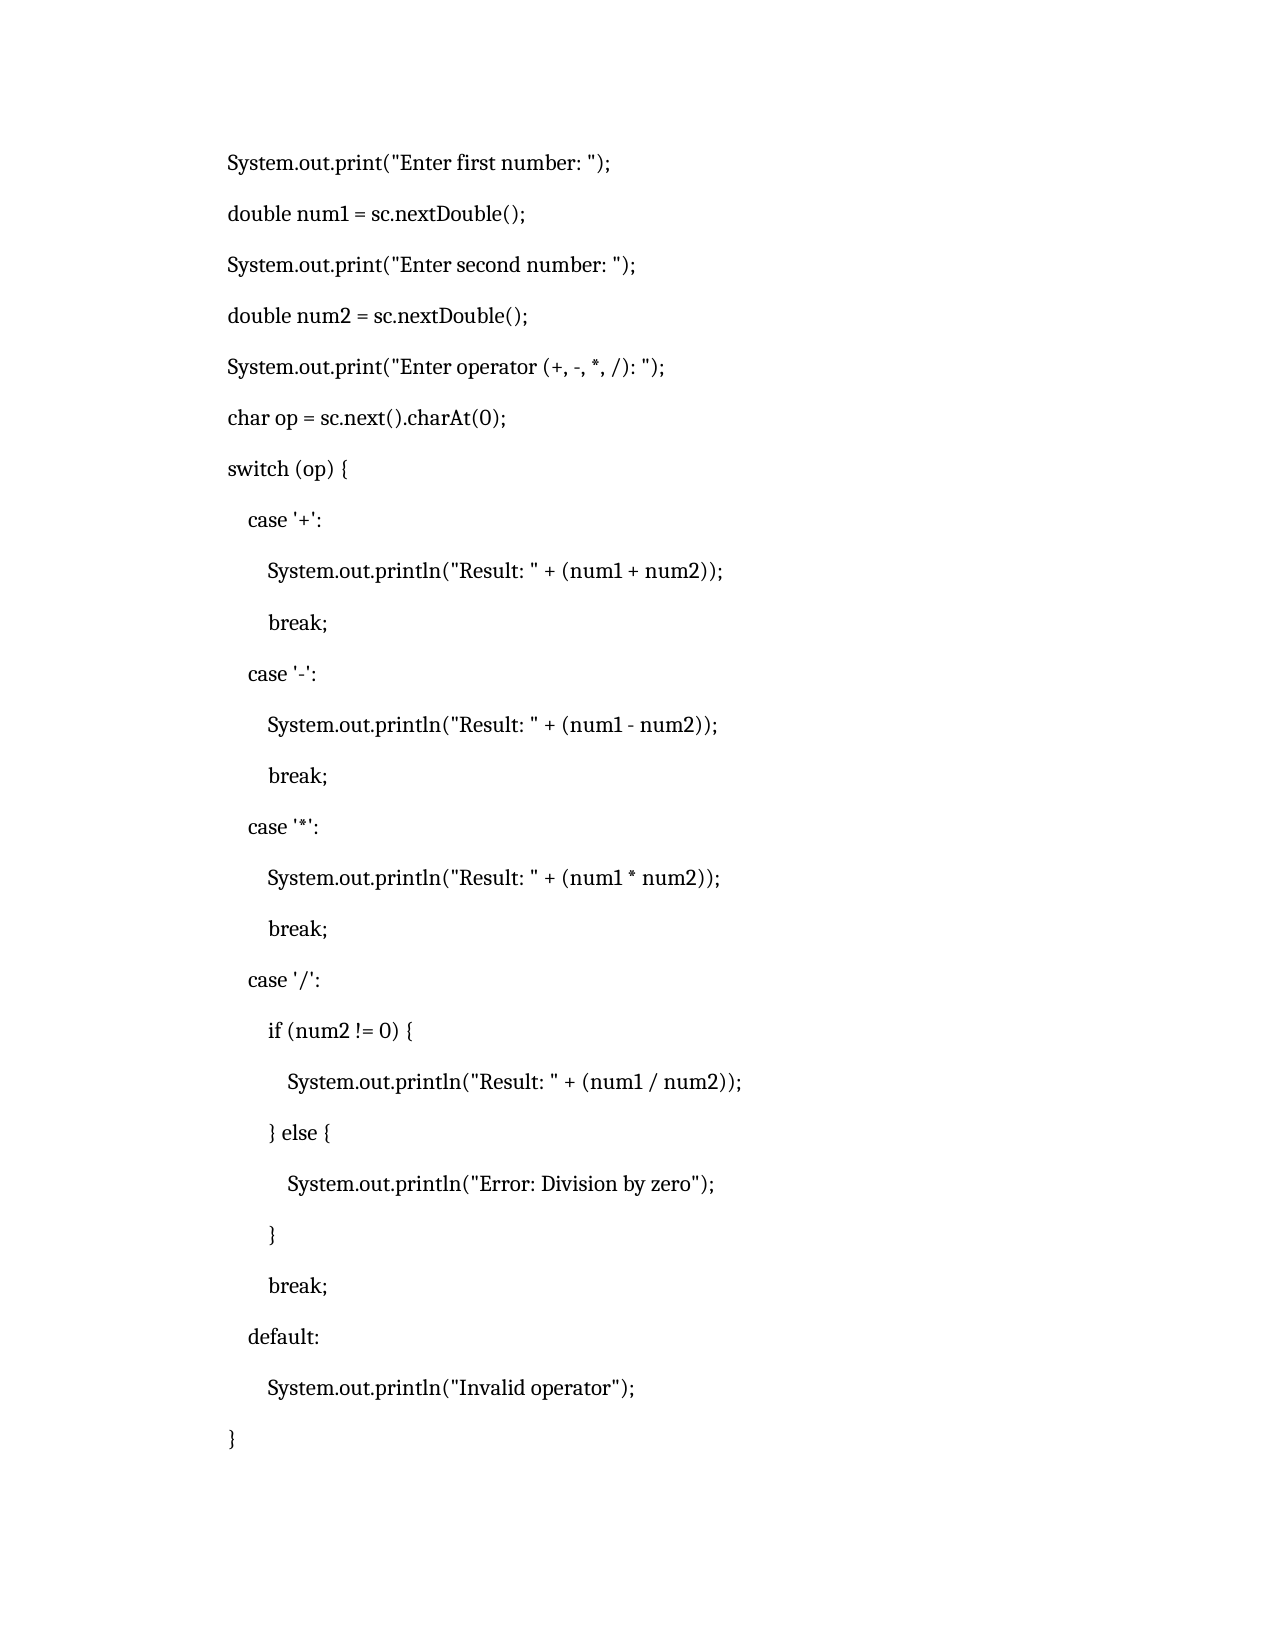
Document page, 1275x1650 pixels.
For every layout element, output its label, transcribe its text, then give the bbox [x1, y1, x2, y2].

text System.out.println("Result: " + (num1 * num2)); [187, 864, 1087, 891]
text break; [187, 762, 1087, 789]
text System.out.print("Enter operator (+, -, *, /): "); [187, 354, 1087, 381]
text break; [187, 1273, 1087, 1299]
text System.out.println("Error: Division by zero"); [187, 1171, 1087, 1197]
text case '/': [187, 967, 1087, 993]
text break; [187, 916, 1087, 942]
text if (num2 != 0) { [187, 1018, 1087, 1044]
text } else { [187, 1120, 1087, 1146]
text } [187, 1426, 1087, 1452]
text case '*': [187, 813, 1087, 840]
text char op = sc.next().charAt(0); [187, 405, 1087, 432]
text case '-': [187, 660, 1087, 687]
text System.out.println("Invalid operator"); [187, 1375, 1087, 1401]
text switch (op) { [187, 456, 1087, 483]
text double num2 = sc.nextDouble(); [187, 303, 1087, 329]
text case '+': [187, 507, 1087, 534]
text System.out.println("Result: " + (num1 - num2)); [187, 711, 1087, 738]
text default: [187, 1324, 1087, 1350]
text System.out.print("Enter second number: "); [187, 252, 1087, 278]
text } [187, 1222, 1087, 1248]
text System.out.print("Enter first number: "); [187, 150, 1087, 176]
text System.out.println("Result: " + (num1 / num2)); [187, 1069, 1087, 1095]
text System.out.println("Result: " + (num1 + num2)); [187, 558, 1087, 585]
text double num1 = sc.nextDouble(); [187, 201, 1087, 227]
text break; [187, 609, 1087, 636]
